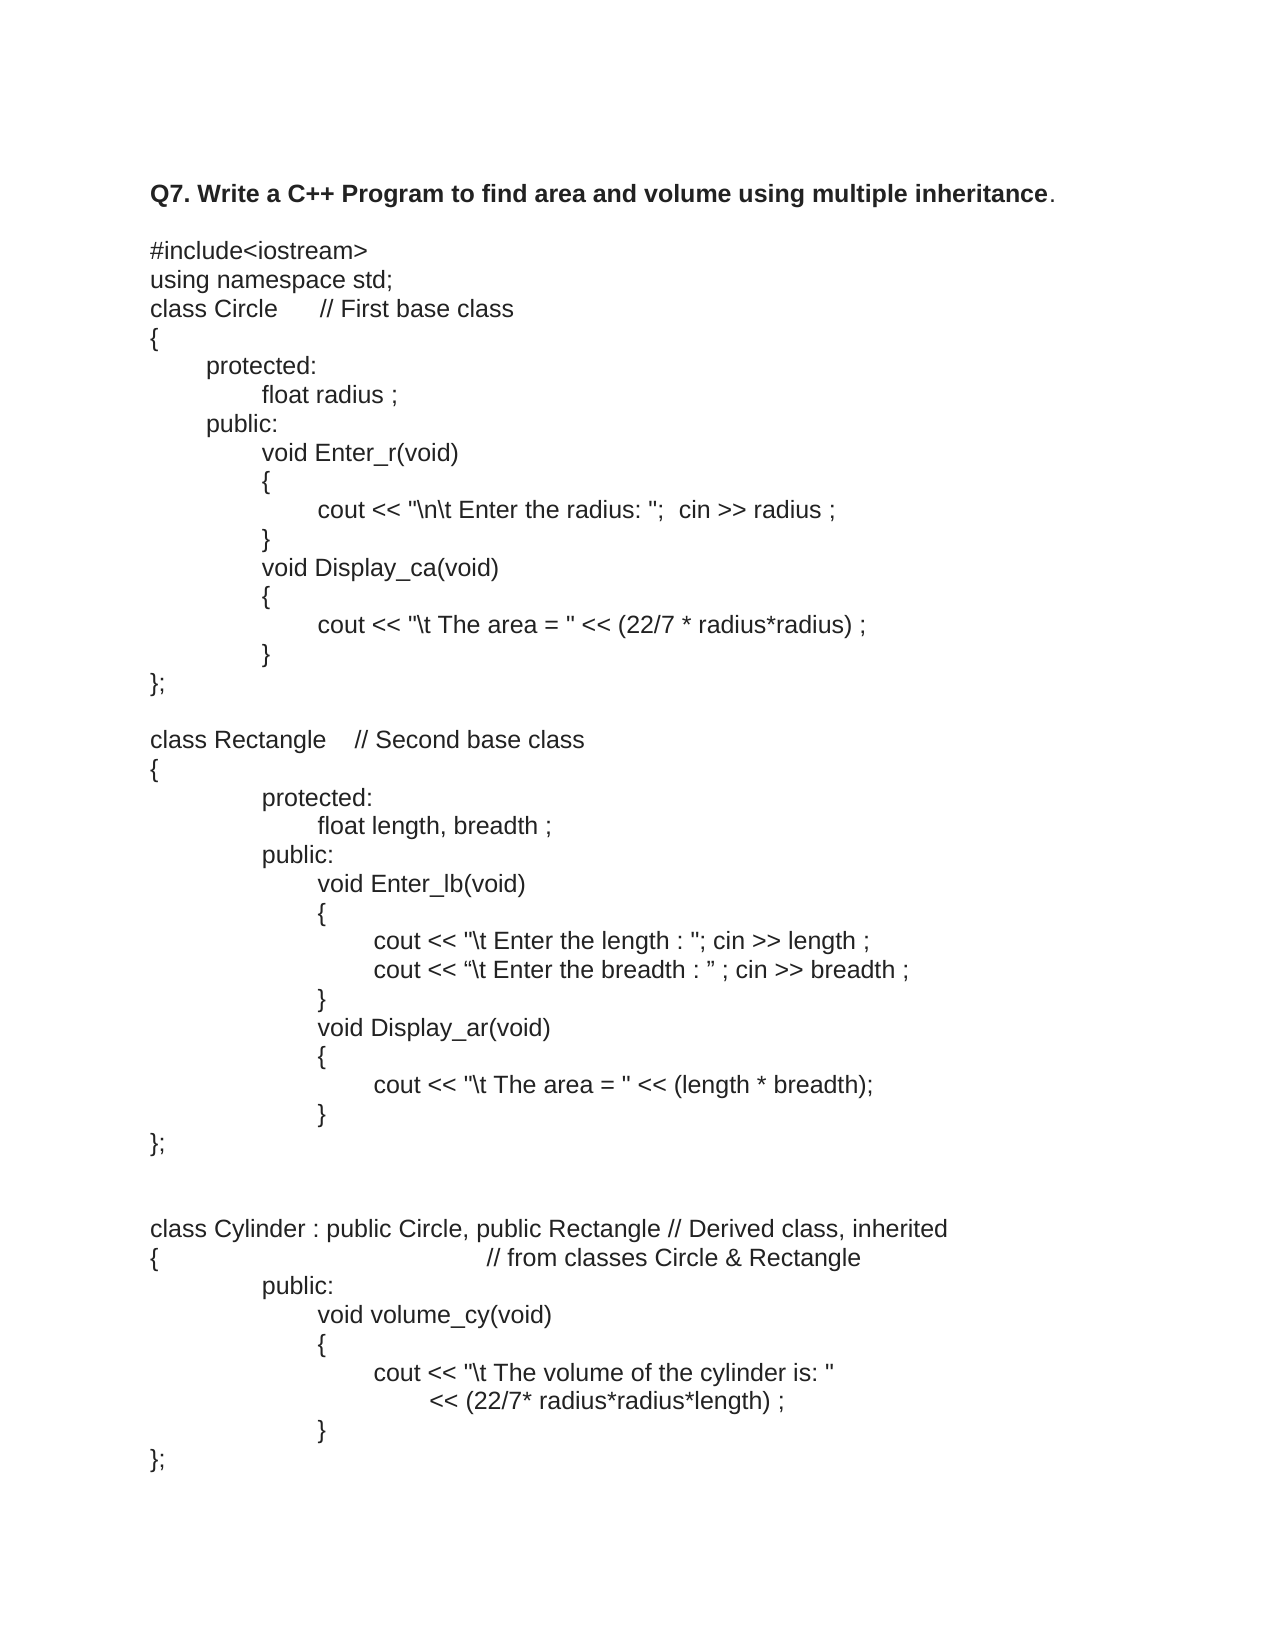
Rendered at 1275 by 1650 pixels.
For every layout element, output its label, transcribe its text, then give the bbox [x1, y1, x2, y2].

text using namespace std; [150, 265, 1125, 294]
text class Cylinder : public Circle, public Rectangle // Derived class, inherited [150, 1214, 1125, 1242]
text { [150, 754, 1125, 782]
text class Rectangle // Second base class [150, 725, 1125, 754]
text } [150, 524, 1125, 552]
text }; [150, 667, 1125, 696]
text protected: [150, 351, 1125, 380]
text cout << "\t The area = " << (length * breadth); [150, 1070, 1125, 1099]
text << (22/7* radius*radius*length) ; [150, 1386, 1125, 1415]
text cout << “\t Enter the breadth : ” ; cin >> breadth ; [150, 955, 1125, 984]
text #include<iostream> [150, 236, 1125, 265]
text } [150, 1099, 1125, 1127]
text public: [150, 1271, 1125, 1300]
text void Display_ar(void) [150, 1012, 1125, 1041]
text } [150, 1415, 1125, 1444]
text void volume_cy(void) [150, 1300, 1125, 1329]
text float length, breadth ; [150, 811, 1125, 840]
text }; [150, 1444, 1125, 1472]
text void Enter_r(void) [150, 437, 1125, 466]
text protected: [150, 782, 1125, 811]
text { [150, 581, 1125, 610]
text public: [150, 409, 1125, 437]
text { [150, 897, 1125, 926]
text void Enter_lb(void) [150, 869, 1125, 897]
text { [150, 1041, 1125, 1070]
text void Display_ca(void) [150, 552, 1125, 581]
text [150, 150, 1125, 207]
text cout << "\t The volume of the cylinder is: " [150, 1357, 1125, 1386]
text public: [150, 840, 1125, 869]
text { [150, 322, 1125, 351]
text { [150, 1329, 1125, 1357]
text class Circle // First base class [150, 294, 1125, 322]
text cout << "\t Enter the length : "; cin >> length ; [150, 926, 1125, 955]
text float radius ; [150, 380, 1125, 409]
text { // from classes Circle & Rectangle [150, 1242, 1125, 1271]
text }; [150, 1127, 1125, 1156]
text } [150, 984, 1125, 1012]
text cout << "\n\t Enter the radius: "; cin >> radius ; [150, 495, 1125, 524]
text { [150, 466, 1125, 495]
text cout << "\t The area = " << (22/7 * radius*radius) ; [150, 610, 1125, 639]
text } [150, 639, 1125, 667]
